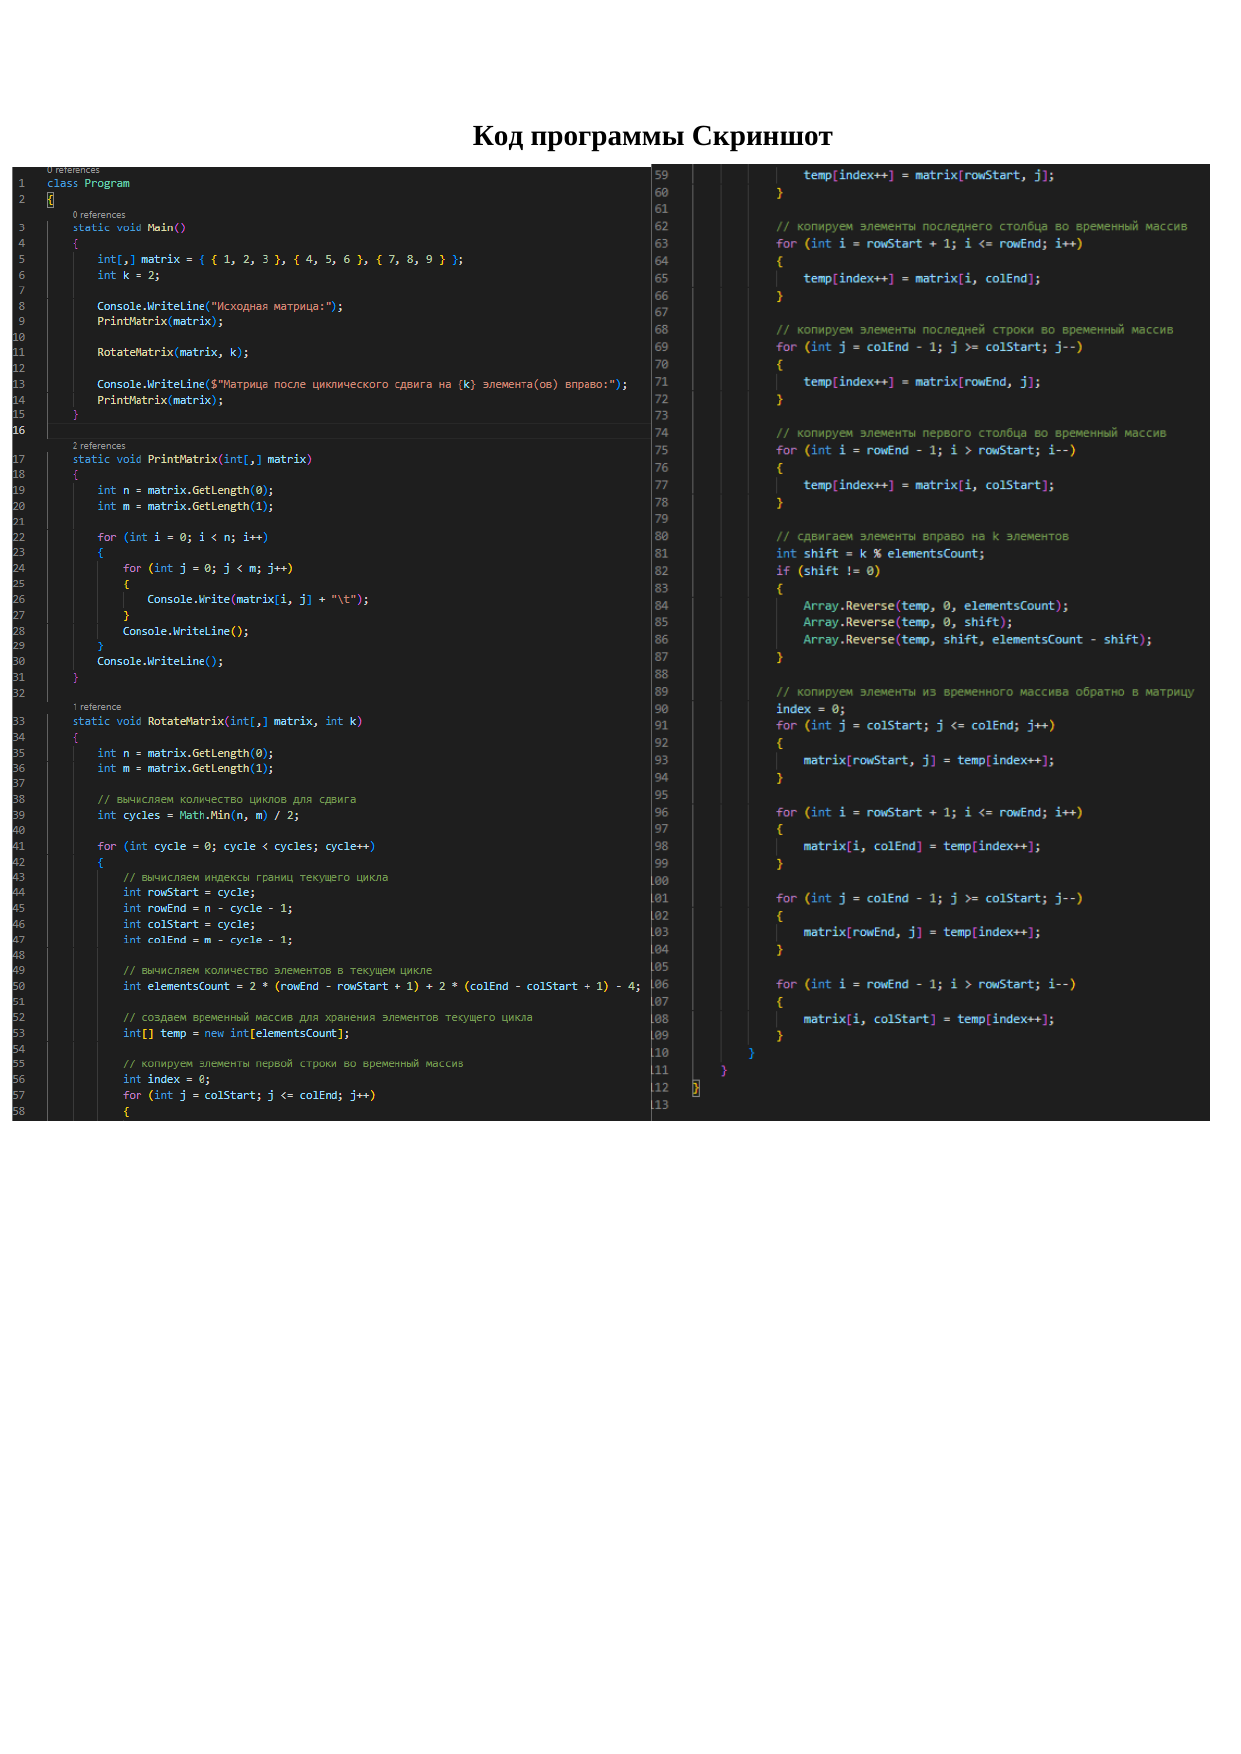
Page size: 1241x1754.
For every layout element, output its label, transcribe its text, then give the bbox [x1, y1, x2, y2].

text Код программы Скриншот [177, 118, 1143, 152]
picture [12, 164, 1210, 1121]
